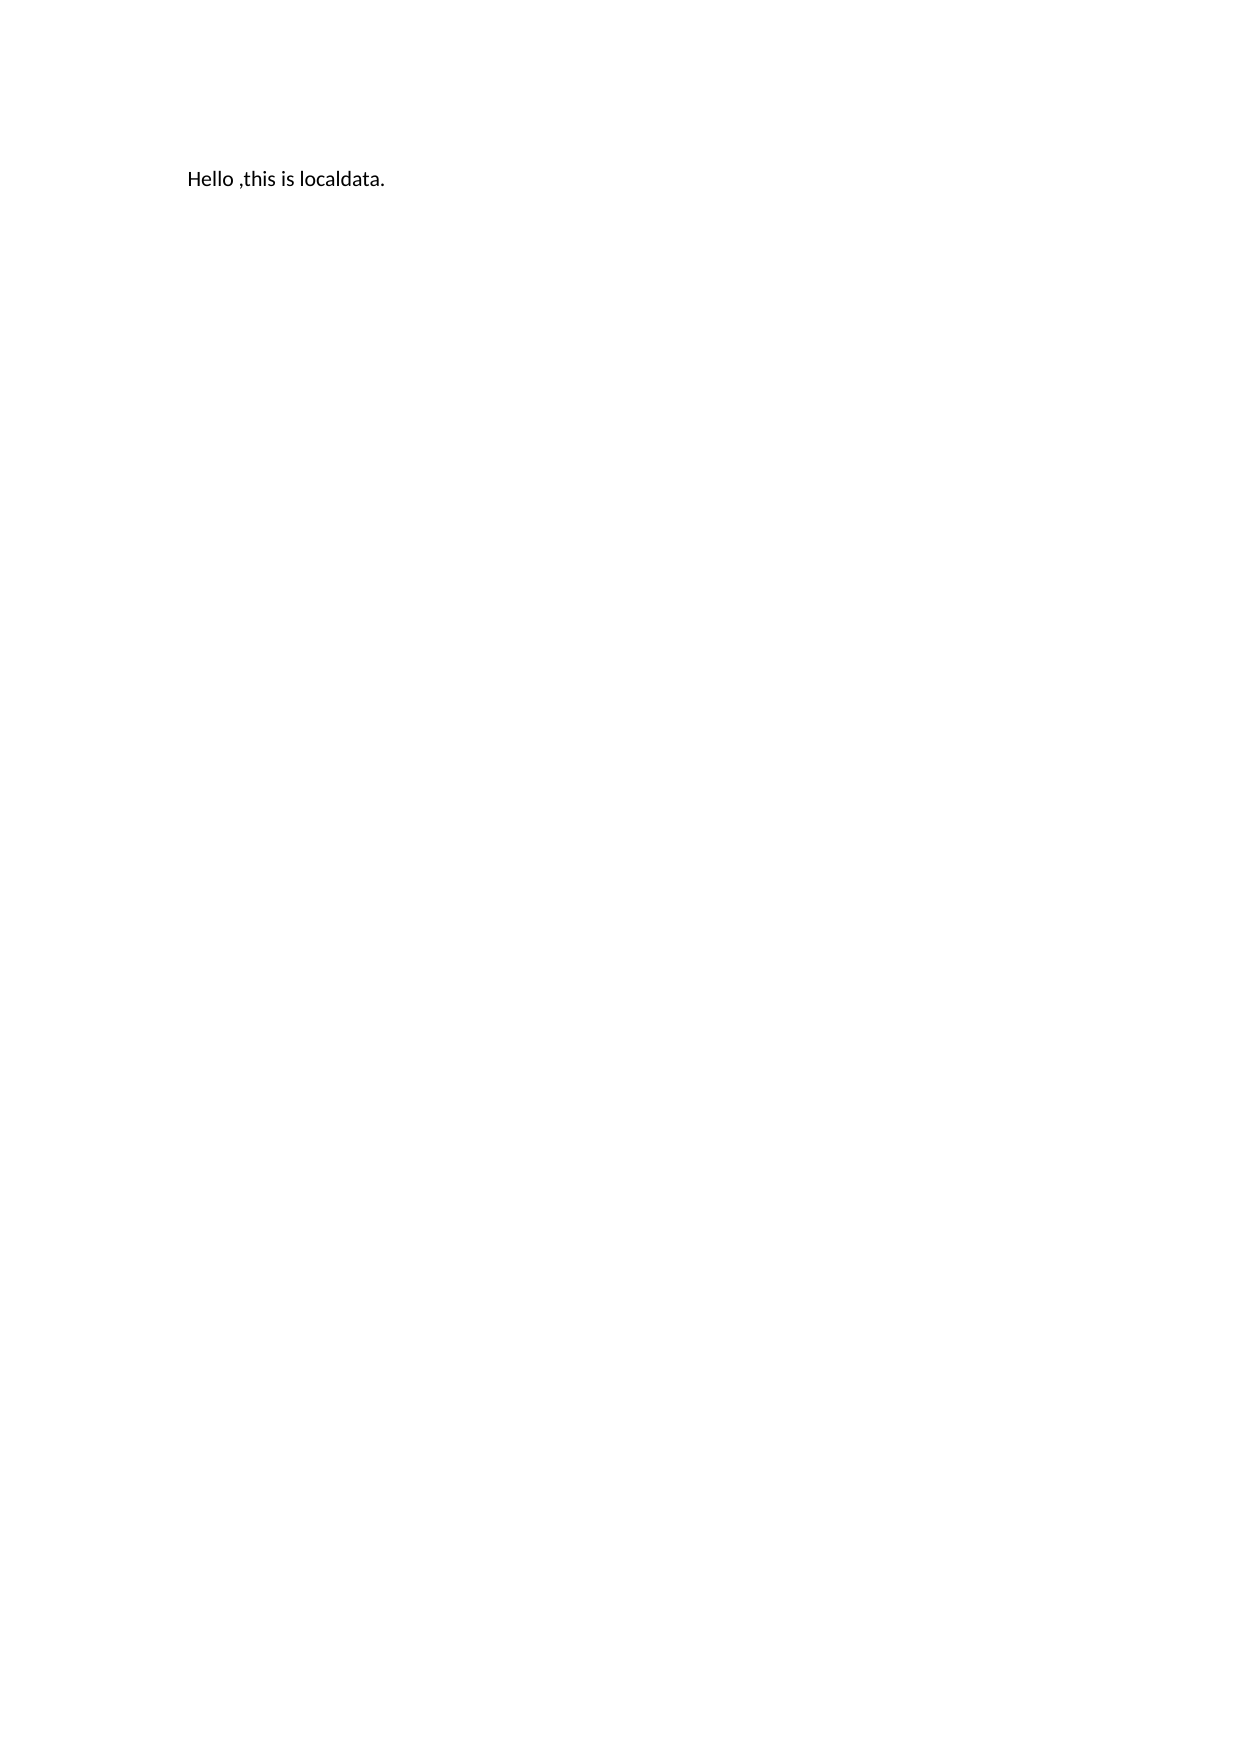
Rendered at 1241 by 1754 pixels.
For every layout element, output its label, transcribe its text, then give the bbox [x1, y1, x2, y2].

text Hello ,this is localdata. [187, 162, 1053, 194]
